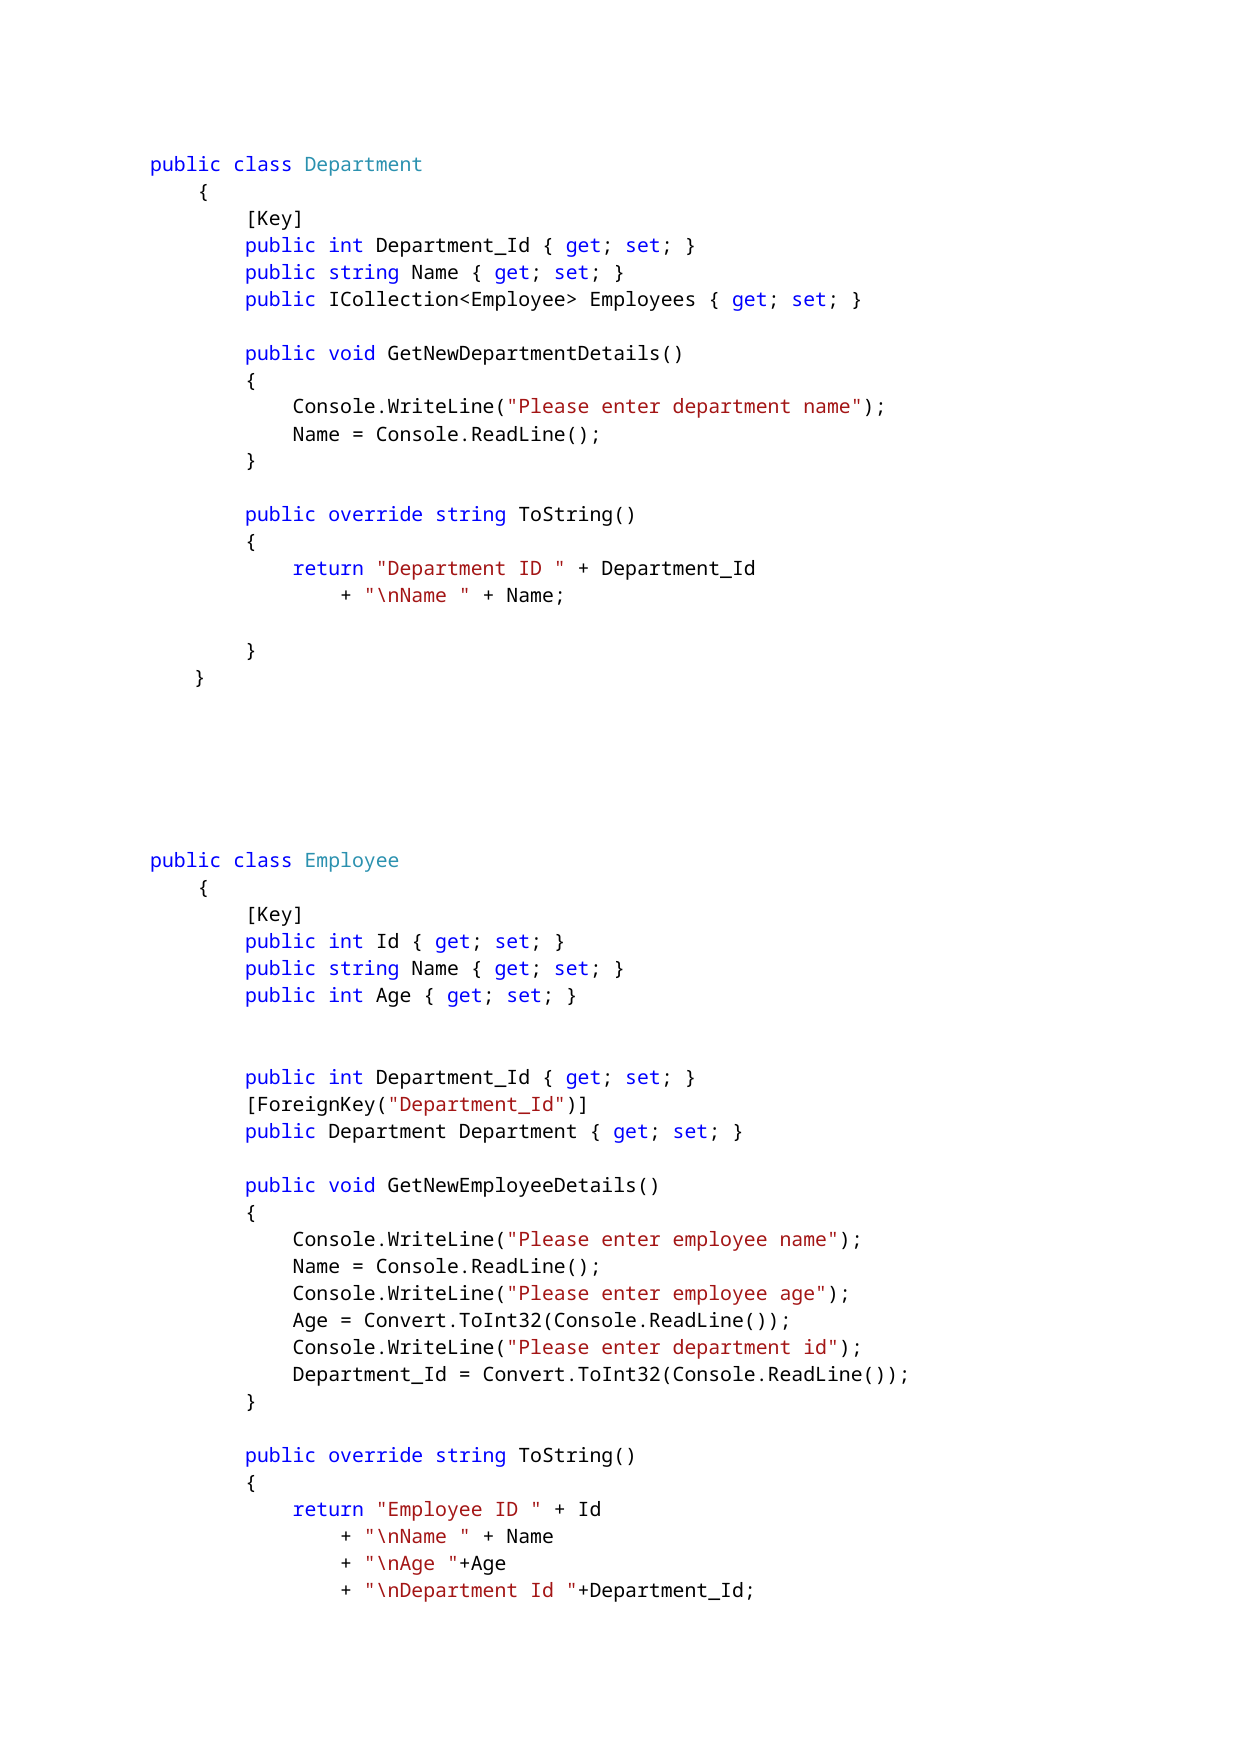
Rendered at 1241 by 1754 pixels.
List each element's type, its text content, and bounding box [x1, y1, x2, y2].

text public class Department [150, 150, 1090, 177]
text Console.WriteLine("Please enter department name"); [150, 393, 1090, 420]
text public class Employee [150, 847, 1090, 873]
text } [150, 447, 1090, 474]
text Console.WriteLine("Please enter employee name"); [150, 1225, 1090, 1252]
text return "Department ID " + Department_Id [150, 555, 1090, 582]
text { [150, 528, 1090, 555]
text public int Department_Id { get; set; } [150, 1063, 1090, 1090]
text { [150, 366, 1090, 393]
text public override string ToString() [150, 1441, 1090, 1468]
text } [150, 637, 1090, 664]
text } [150, 664, 1090, 691]
text Console.WriteLine("Please enter department id"); [150, 1333, 1090, 1360]
text public ICollection<Employee> Employees { get; set; } [150, 285, 1090, 312]
text public override string ToString() [150, 501, 1090, 528]
text Console.WriteLine("Please enter employee age"); [150, 1279, 1090, 1306]
text Department_Id = Convert.ToInt32(Console.ReadLine()); [150, 1360, 1090, 1387]
text { [150, 1468, 1090, 1495]
text public string Name { get; set; } [150, 258, 1090, 285]
text { [150, 177, 1090, 204]
text public int Age { get; set; } [150, 981, 1090, 1008]
text public void GetNewDepartmentDetails() [150, 339, 1090, 366]
text public int Id { get; set; } [150, 927, 1090, 954]
text { [150, 1198, 1090, 1225]
text + "\nDepartment Id "+Department_Id; [150, 1576, 1090, 1603]
text Name = Console.ReadLine(); [150, 1252, 1090, 1279]
text public void GetNewEmployeeDetails() [150, 1171, 1090, 1198]
text { [150, 873, 1090, 901]
text return "Employee ID " + Id [150, 1495, 1090, 1522]
text [Key] [150, 901, 1090, 927]
text Age = Convert.ToInt32(Console.ReadLine()); [150, 1306, 1090, 1333]
text public Department Department { get; set; } [150, 1117, 1090, 1144]
text } [150, 1387, 1090, 1414]
text public int Department_Id { get; set; } [150, 231, 1090, 258]
text public string Name { get; set; } [150, 954, 1090, 981]
text + "\nName " + Name; [150, 582, 1090, 609]
text [Key] [150, 204, 1090, 231]
text + "\nAge "+Age [150, 1549, 1090, 1576]
text Name = Console.ReadLine(); [150, 420, 1090, 447]
text [ForeignKey("Department_Id")] [150, 1090, 1090, 1117]
text + "\nName " + Name [150, 1522, 1090, 1549]
